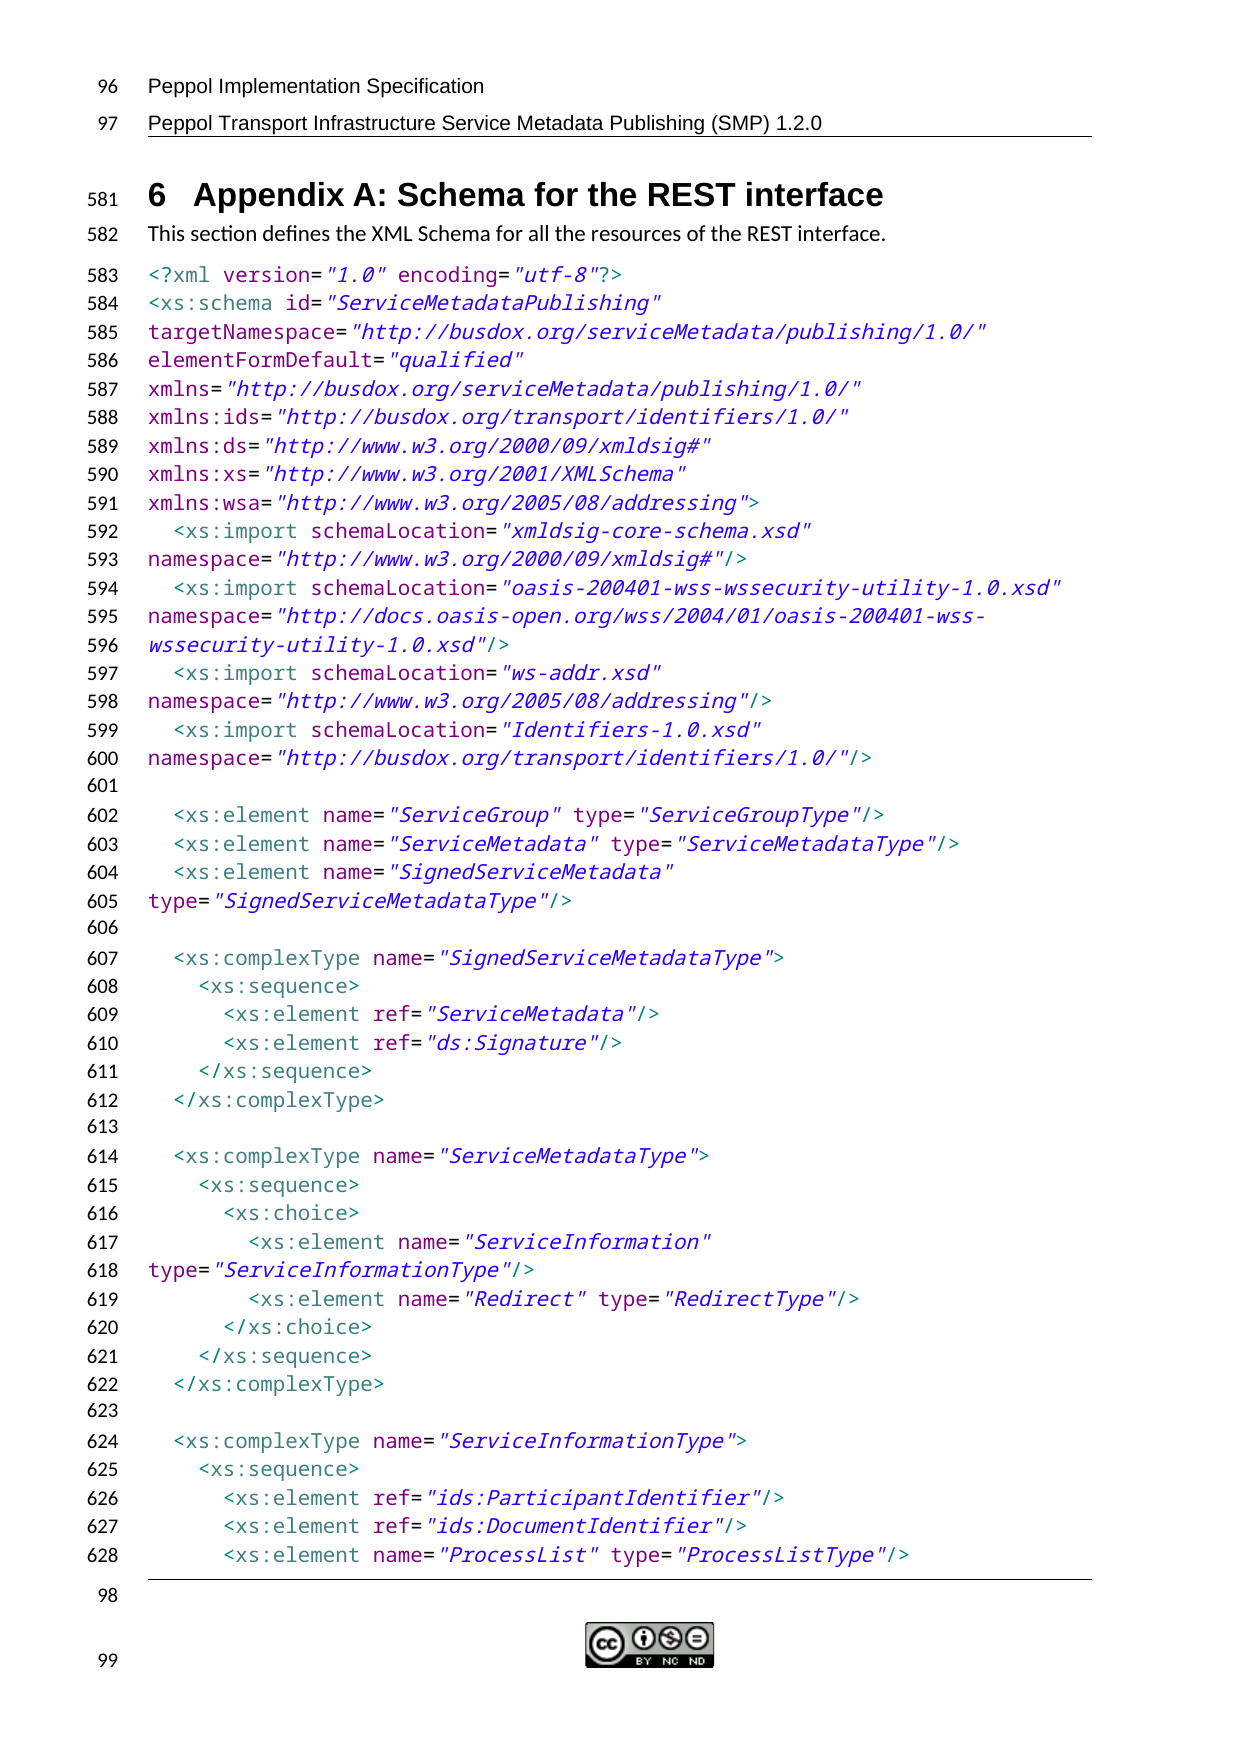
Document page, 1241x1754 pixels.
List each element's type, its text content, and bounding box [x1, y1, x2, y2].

text <xs:element ref="ServiceMetadata"/> [148, 999, 1092, 1028]
text </xs:sequence> [148, 1341, 1092, 1369]
text </xs:choice> [148, 1312, 1092, 1341]
text <xs:element ref="ids:ParticipantIdentifier"/> [148, 1483, 1092, 1511]
text This section defines the XML Schema for all the resources of the REST interface. [148, 219, 1092, 248]
text <xs:choice> [148, 1198, 1092, 1227]
text <xs:element name="ServiceInformation" type="ServiceInformationType"/> [148, 1227, 1092, 1284]
text <xs:element name="ServiceGroup" type="ServiceGroupType"/> [148, 800, 1092, 829]
text </xs:complexType> [148, 1085, 1092, 1113]
subtitle Appendix A: Schema for the REST interface [148, 175, 1092, 213]
text <xs:import schemaLocation="ws-addr.xsd" namespace="http://www.w3.org/2005/08/addressing"/> [148, 658, 1092, 715]
text <xs:sequence> [148, 971, 1092, 999]
text <xs:element name="SignedServiceMetadata" type="SignedServiceMetadataType"/> [148, 857, 1092, 914]
text <xs:element name="Redirect" type="RedirectType"/> [148, 1284, 1092, 1312]
text </xs:complexType> [148, 1369, 1092, 1398]
text <xs:element ref="ids:DocumentIdentifier"/> [148, 1511, 1092, 1540]
text <xs:complexType name="SignedServiceMetadataType"> [148, 943, 1092, 971]
text <xs:sequence> [148, 1170, 1092, 1198]
text <xs:sequence> [148, 1454, 1092, 1483]
text <?xml version="1.0" encoding="utf-8"?> [148, 260, 1092, 288]
text <xs:import schemaLocation="xmldsig-core-schema.xsd" namespace="http://www.w3.org/2000/09/xmldsig#"/> [148, 516, 1092, 573]
text <xs:import schemaLocation="Identifiers-1.0.xsd" namespace="http://busdox.org/transport/identifiers/1.0/"/> [148, 715, 1092, 772]
text <xs:complexType name="ServiceInformationType"> [148, 1426, 1092, 1454]
picture [585, 1622, 715, 1668]
text <xs:element name="ProcessList" type="ProcessListType"/> [148, 1540, 1092, 1568]
text <xs:element ref="ds:Signature"/> [148, 1028, 1092, 1056]
text <xs:schema id="ServiceMetadataPublishing" targetNamespace="http://busdox.org/serviceMetadata/publishing/1.0/" elementFormDefault="qualified" xmlns="http://busdox.org/serviceMetadata/publishing/1.0/" xmlns:ids="http://busdox.org/transport/identifiers/1.0/" xmlns:ds="http://www.w3.org/2000/09/xmldsig#" xmlns:xs="http://www.w3.org/2001/XMLSchema" xmlns:wsa="http://www.w3.org/2005/08/addressing"> [148, 288, 1092, 516]
text </xs:sequence> [148, 1056, 1092, 1085]
text <xs:complexType name="ServiceMetadataType"> [148, 1142, 1092, 1170]
text <xs:import schemaLocation="oasis-200401-wss-wssecurity-utility-1.0.xsd" namespace="http://docs.oasis-open.org/wss/2004/01/oasis-200401-wss-wssecurity-utility-1.0.xsd"/> [148, 573, 1092, 658]
text <xs:element name="ServiceMetadata" type="ServiceMetadataType"/> [148, 829, 1092, 857]
